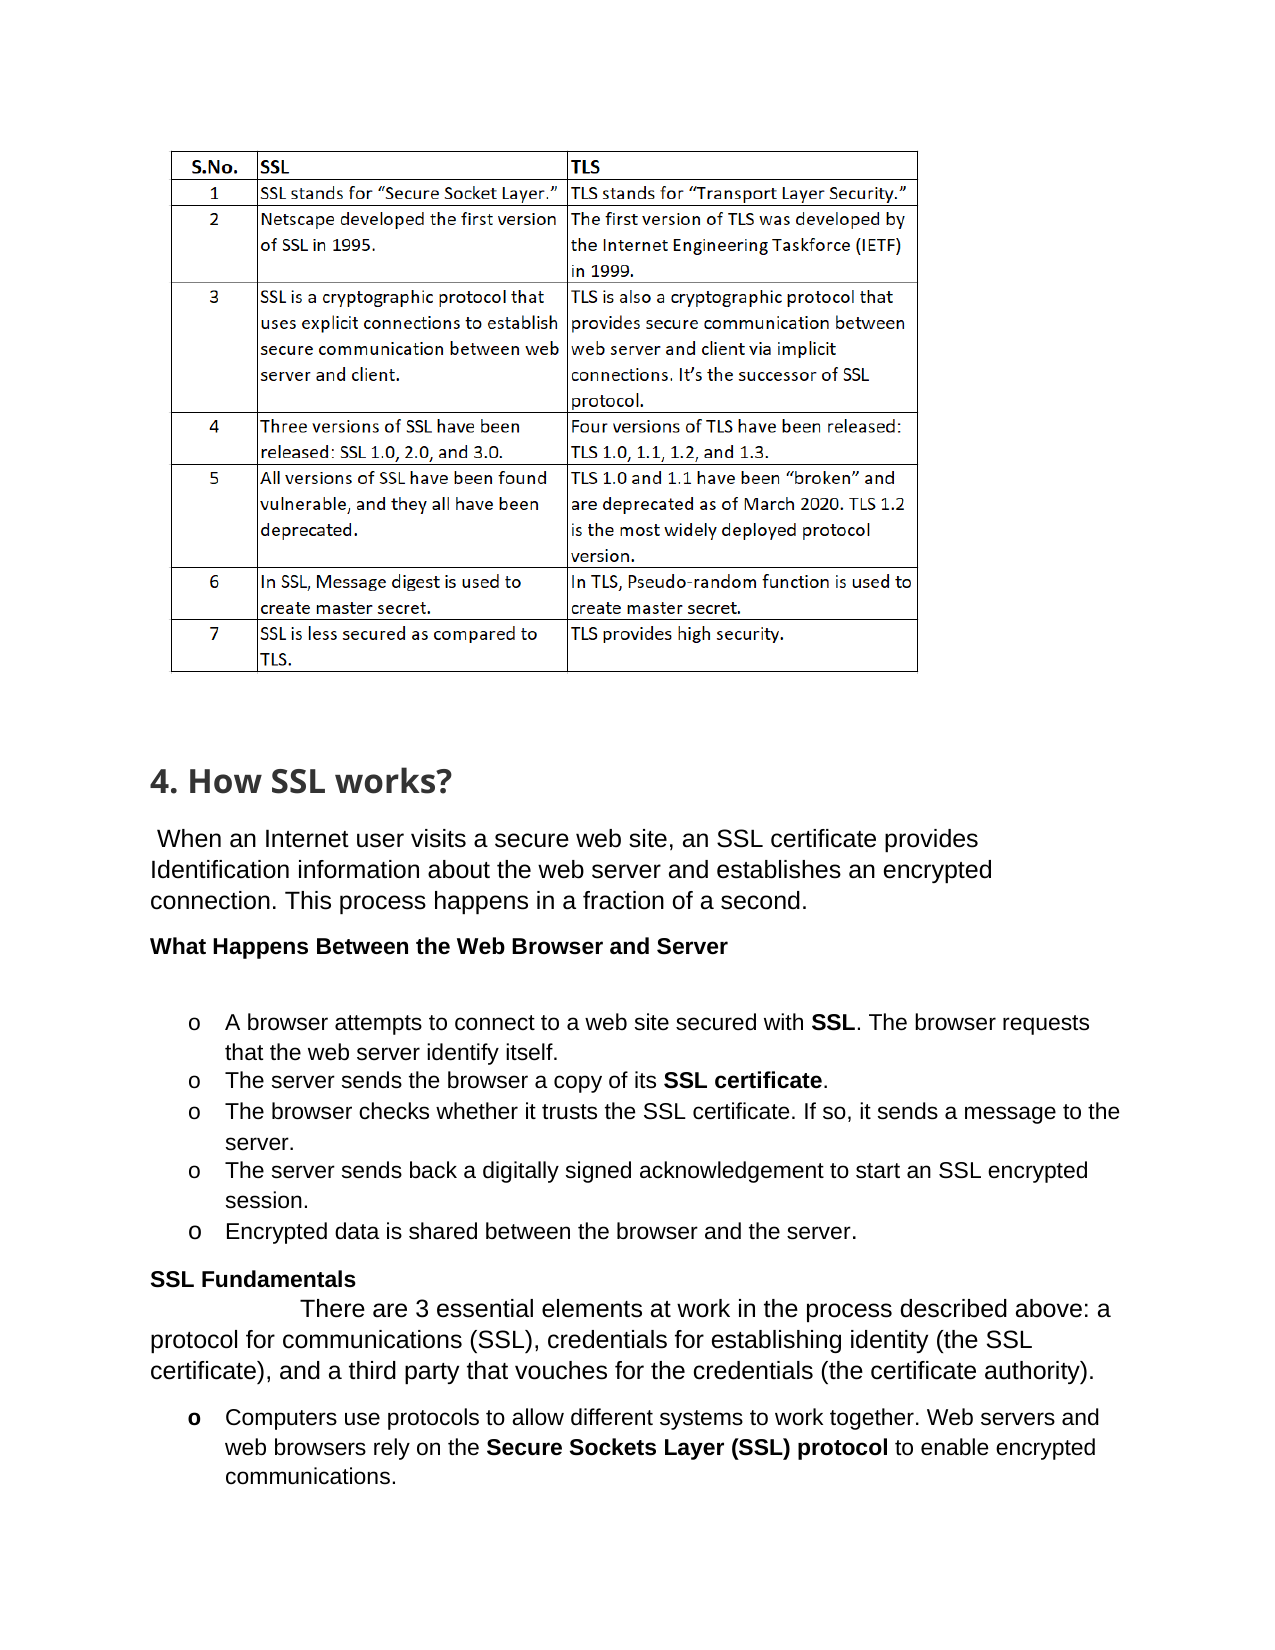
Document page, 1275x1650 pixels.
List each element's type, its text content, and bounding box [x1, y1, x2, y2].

list Encrypted data is shared between the browser and the server. [187, 1216, 1125, 1247]
list The browser checks whether it trusts the SSL certificate. If so, it sends a message to the server. [187, 1098, 1125, 1155]
list The server sends back a digitally signed acknowledgement to start an SSL encrypted session. [187, 1157, 1125, 1214]
subtitle SSL Fundamentals [150, 1266, 1125, 1292]
list A browser attempts to connect to a web site secured with SSL. The browser requests that the web server identify itself. [187, 1009, 1125, 1065]
list The server sends the browser a copy of its SSL certificate. [187, 1067, 1125, 1096]
text There are 3 essential elements at work in the process described above: a protocol for communications (SSL), credentials for establishing identity (the SSL certificate), and a third party that vouches for the credentials (the certificate authority). [150, 1294, 1125, 1385]
subtitle What Happens Between the Web Browser and Server [150, 933, 1125, 960]
text 4. How SSL works? [150, 758, 1125, 803]
list Computers use protocols to allow different systems to work together. Web servers and web browsers rely on the Secure Sockets Layer (SSL) protocol to enable encrypted communications. [187, 1404, 1125, 1489]
text When an Internet user visits a secure web site, an SSL certificate provides Identification information about the web server and establishes an encrypted connection. This process happens in a fraction of a second. [150, 823, 1125, 914]
